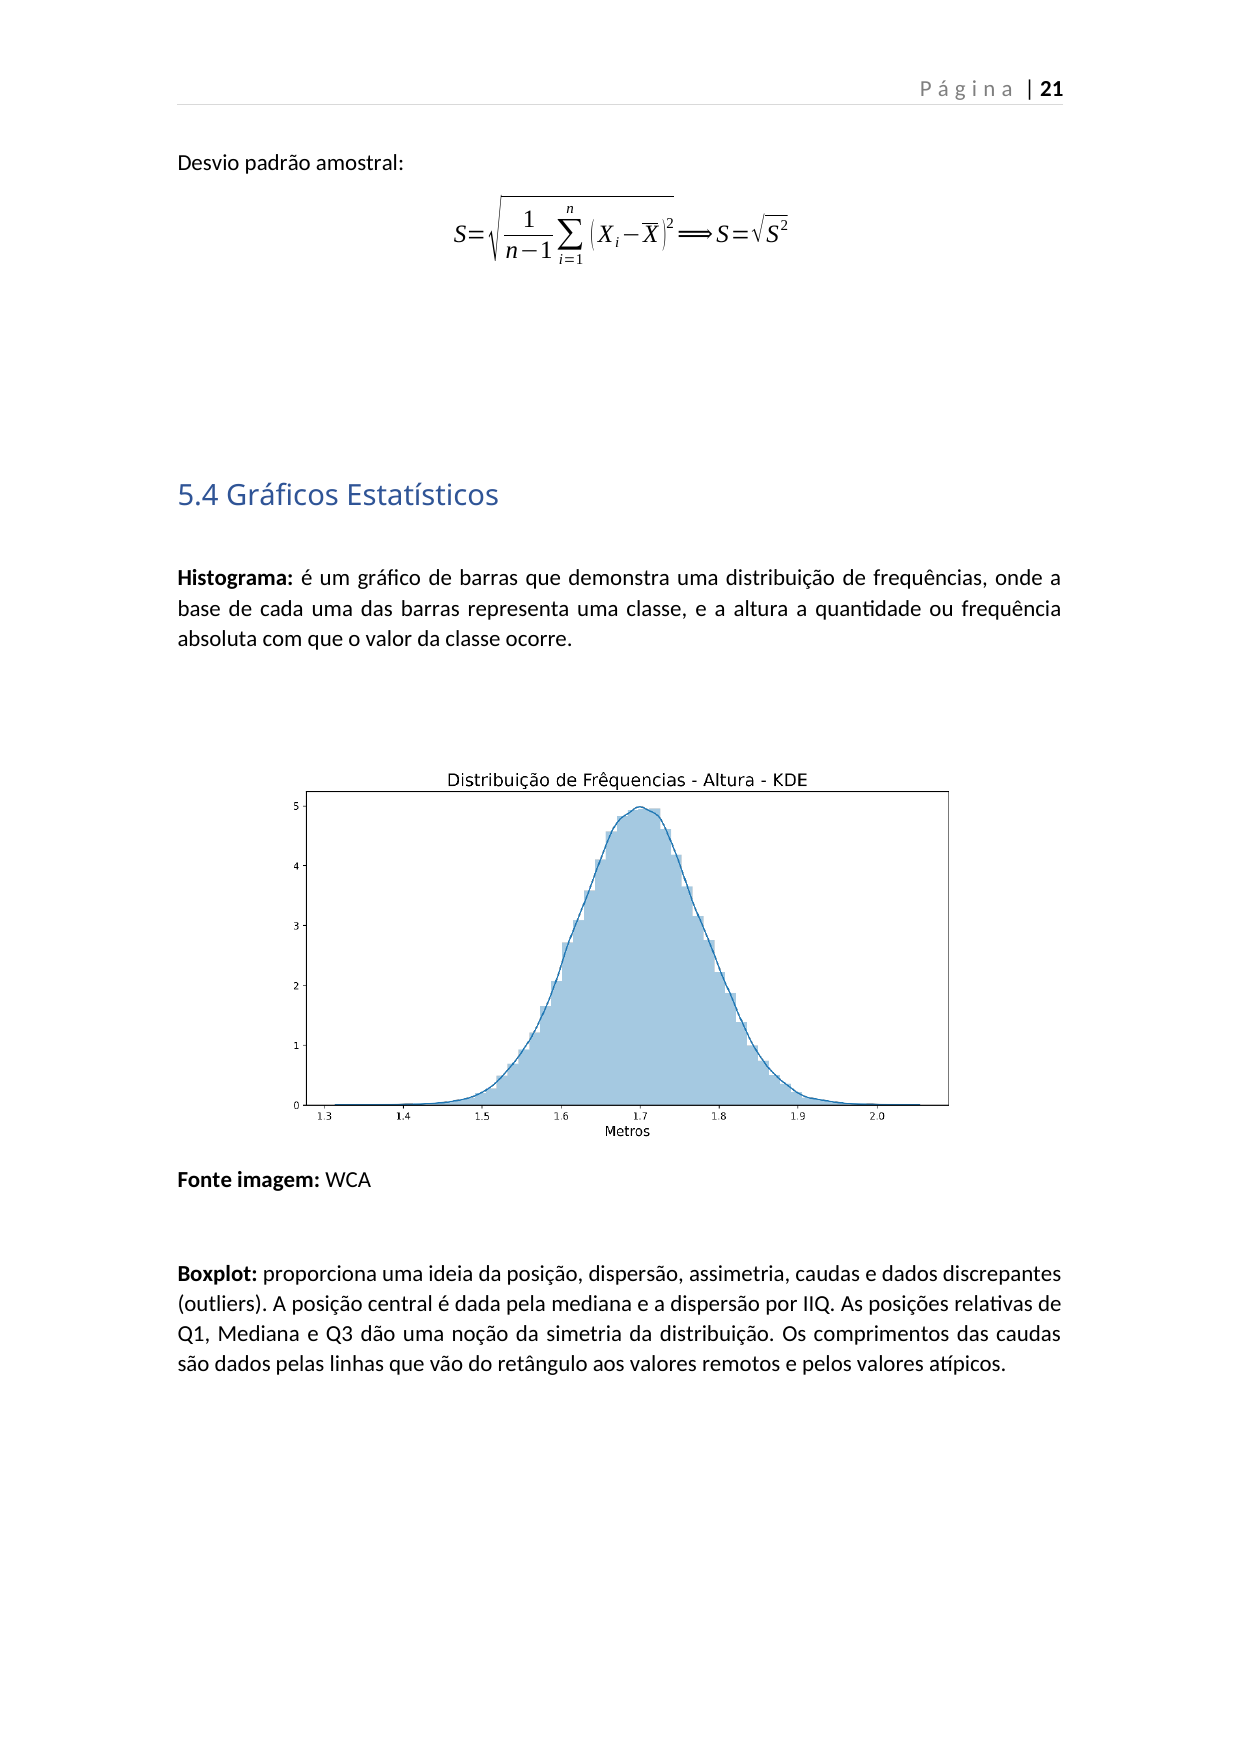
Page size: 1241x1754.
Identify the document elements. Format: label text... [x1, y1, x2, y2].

text Histograma: é um gráfico de barras que demonstra uma distribuição de frequências, onde a base de cada uma das barras representa uma classe, e a altura a quantidade ou frequência absoluta com que o valor da classe ocorre. [177, 563, 1063, 652]
picture [286, 765, 955, 1145]
text Desvio padrão amostral: [177, 148, 1063, 176]
subtitle 5.4 Gráficos Estatísticos [177, 474, 1063, 513]
text Boxplot: proporciona uma ideia da posição, dispersão, assimetria, caudas e dados discrepantes (outliers). A posição central é dada pela mediana e a dispersão por IIQ. As posições relativas de Q1, Mediana e Q3 dão uma noção da simetria da distribuição. Os comprimentos das caudas são dados pelas linhas que vão do retângulo aos valores remotos e pelos valores atípicos. [177, 1259, 1063, 1378]
